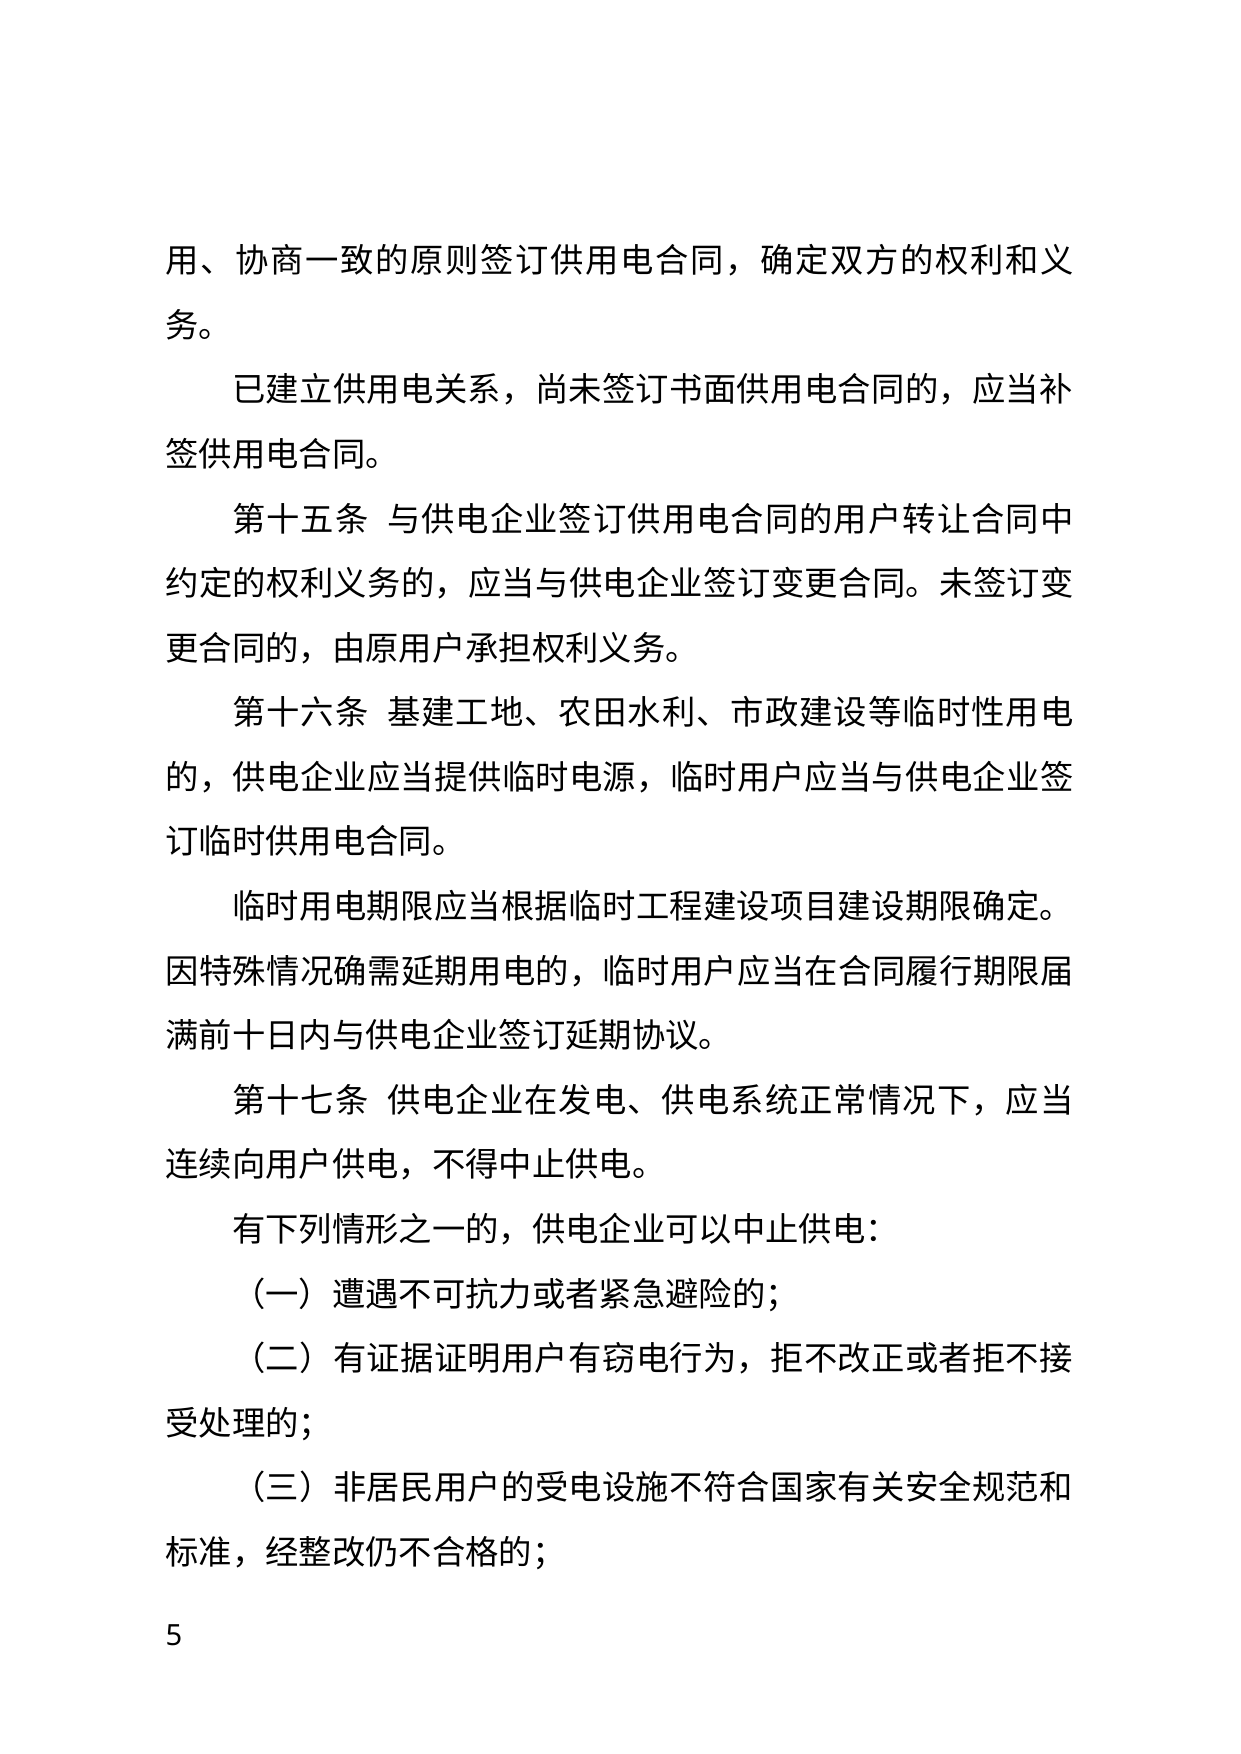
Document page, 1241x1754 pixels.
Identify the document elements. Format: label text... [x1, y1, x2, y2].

text 有下列情形之一的，供电企业可以中止供电： [165, 1190, 1075, 1254]
text （三）非居民用户的受电设施不符合国家有关安全规范和标准，经整改仍不合格的； [165, 1448, 1075, 1577]
text （二）有证据证明用户有窃电行为，拒不改正或者拒不接受处理的； [165, 1319, 1075, 1448]
text 临时用电期限应当根据临时工程建设项目建设期限确定。因特殊情况确需延期用电的，临时用户应当在合同履行期限届满前十日内与供电企业签订延期协议。 [165, 867, 1075, 1061]
text （一）遭遇不可抗力或者紧急避险的； [165, 1254, 1075, 1319]
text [165, 221, 1075, 350]
text 第十六条 基建工地、农田水利、市政建设等临时性用电的，供电企业应当提供临时电源，临时用户应当与供电企业签订临时供用电合同。 [165, 673, 1075, 867]
text 第十七条 供电企业在发电、供电系统正常情况下，应当连续向用户供电，不得中止供电。 [165, 1061, 1075, 1190]
text 已建立供用电关系，尚未签订书面供用电合同的，应当补签供用电合同。 [165, 350, 1075, 479]
text 第十五条 与供电企业签订供用电合同的用户转让合同中约定的权利义务的，应当与供电企业签订变更合同。未签订变更合同的，由原用户承担权利义务。 [165, 479, 1075, 673]
